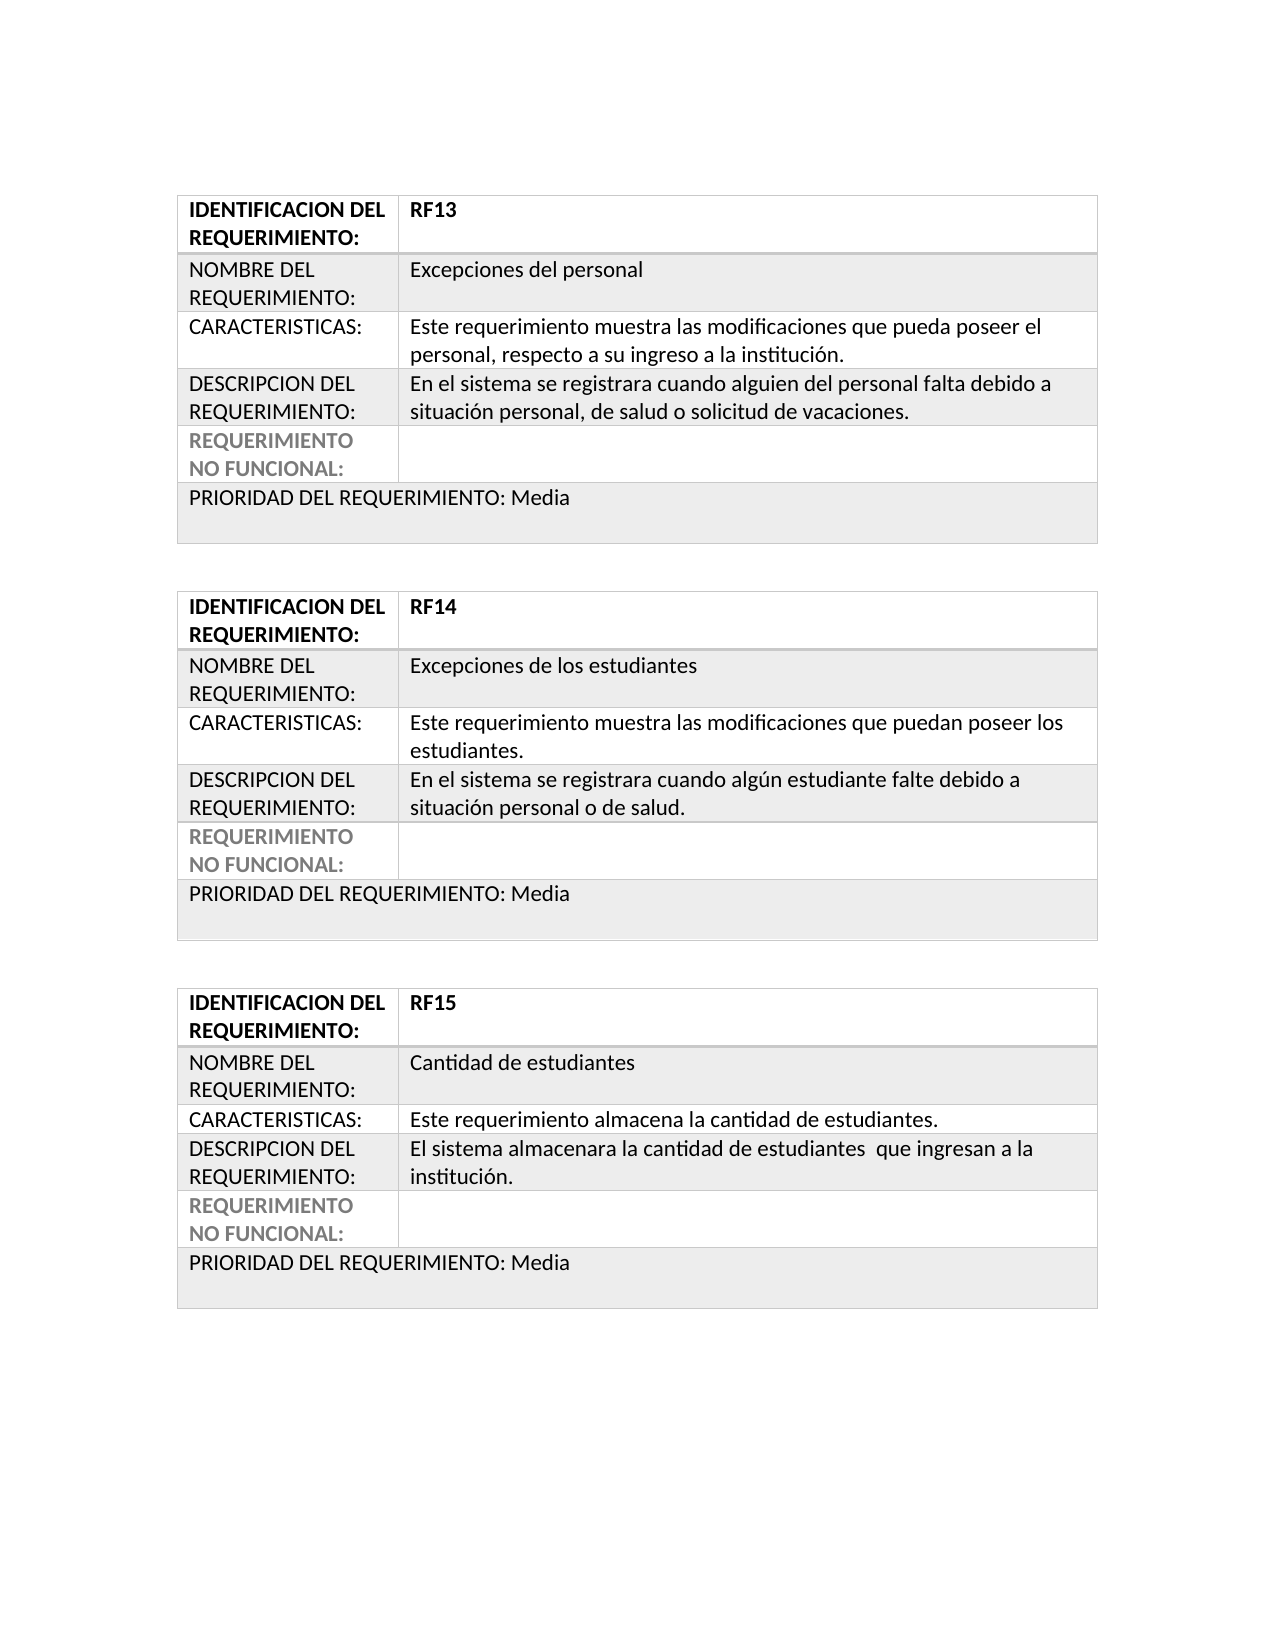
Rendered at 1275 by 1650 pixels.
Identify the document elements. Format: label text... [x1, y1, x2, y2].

table_header RF13 [399, 196, 1097, 252]
table_cell CARACTERISTICAS: [178, 708, 398, 764]
table_cell Este requerimiento muestra las modificaciones que pueda poseer el personal, respecto a su ingreso a la institución. [399, 312, 1097, 368]
table_header IDENTIFICACION DEL REQUERIMIENTO: [178, 592, 398, 648]
table_cell DESCRIPCION DEL REQUERIMIENTO: [178, 369, 398, 425]
table_cell [399, 1191, 1097, 1247]
table_cell REQUERIMIENTO NO FUNCIONAL: [178, 426, 398, 482]
table_cell Este requerimiento almacena la cantidad de estudiantes. [399, 1105, 1097, 1133]
table_cell REQUERIMIENTO NO FUNCIONAL: [178, 1191, 398, 1247]
table_cell Cantidad de estudiantes [399, 1048, 1097, 1104]
table_cell REQUERIMIENTO NO FUNCIONAL: [178, 823, 398, 878]
table_cell En el sistema se registrara cuando alguien del personal falta debido a situación personal, de salud o solicitud de vacaciones. [399, 369, 1097, 425]
table_cell [399, 823, 1097, 878]
table_header RF15 [399, 989, 1097, 1044]
table_cell NOMBRE DEL REQUERIMIENTO: [178, 651, 398, 707]
table_header RF14 [399, 592, 1097, 648]
table_cell PRIORIDAD DEL REQUERIMIENTO: Media [178, 1248, 1097, 1308]
table_cell Excepciones de los estudiantes [399, 651, 1097, 707]
table_cell [399, 426, 1097, 482]
table_cell PRIORIDAD DEL REQUERIMIENTO: Media [178, 880, 1097, 939]
table_cell CARACTERISTICAS: [178, 1105, 398, 1133]
table_cell Excepciones del personal [399, 255, 1097, 311]
table_cell En el sistema se registrara cuando algún estudiante falte debido a situación personal o de salud. [399, 765, 1097, 821]
table_cell DESCRIPCION DEL REQUERIMIENTO: [178, 1134, 398, 1190]
table_cell El sistema almacenara la cantidad de estudiantes que ingresan a la institución. [399, 1134, 1097, 1190]
table_cell NOMBRE DEL REQUERIMIENTO: [178, 1048, 398, 1104]
table_cell Este requerimiento muestra las modificaciones que puedan poseer los estudiantes. [399, 708, 1097, 764]
table_cell DESCRIPCION DEL REQUERIMIENTO: [178, 765, 398, 821]
table_cell PRIORIDAD DEL REQUERIMIENTO: Media [178, 483, 1097, 543]
table_header IDENTIFICACION DEL REQUERIMIENTO: [178, 989, 398, 1044]
table_cell NOMBRE DEL REQUERIMIENTO: [178, 255, 398, 311]
table_header IDENTIFICACION DEL REQUERIMIENTO: [178, 196, 398, 252]
table_cell CARACTERISTICAS: [178, 312, 398, 368]
